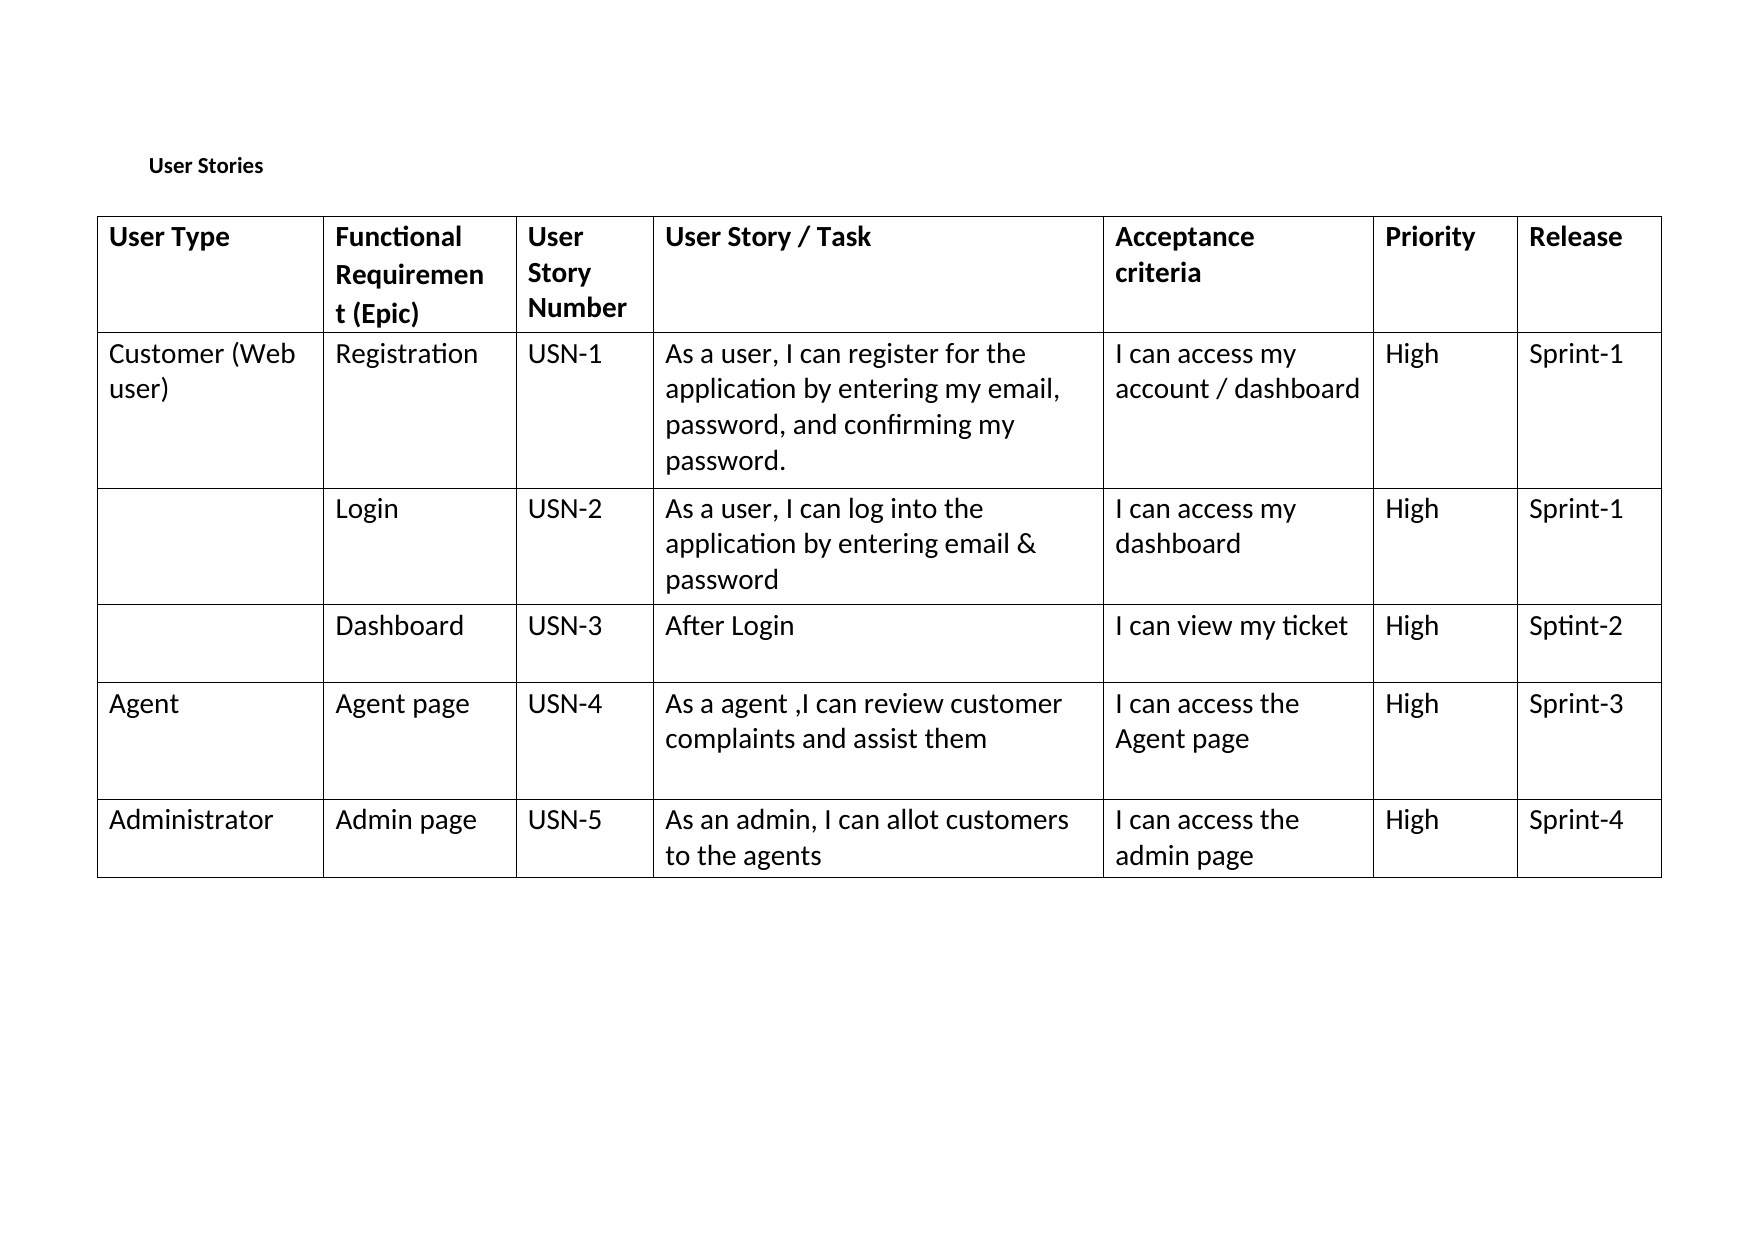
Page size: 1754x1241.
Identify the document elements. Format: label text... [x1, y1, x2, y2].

table_cell USN-4 [517, 683, 653, 799]
table_cell Sprint-1 [1518, 333, 1661, 487]
table_cell I can view my ticket [1104, 605, 1373, 682]
table_cell Sptint-2 [1518, 605, 1661, 682]
table_cell Sprint-3 [1518, 683, 1661, 799]
table_cell As a user, I can register for the application by entering my email, password, and confirming my password. [654, 333, 1103, 487]
table_cell Dashboard [324, 605, 516, 682]
table_header User Type [98, 217, 323, 332]
table_cell Agent page [324, 683, 516, 799]
table_header Release [1518, 217, 1661, 332]
table_cell I can access my account / dashboard [1104, 333, 1373, 487]
table_cell Registration [324, 333, 516, 487]
table_cell I can access the admin page [1104, 800, 1373, 877]
table_cell Login [324, 489, 516, 604]
table_cell High [1374, 800, 1517, 877]
table_header User Story Number [517, 217, 653, 332]
table_cell High [1374, 683, 1517, 799]
table_cell High [1374, 605, 1517, 682]
table_cell Sprint-4 [1518, 800, 1661, 877]
table_cell [98, 605, 323, 682]
table_cell After Login [654, 605, 1103, 682]
table_cell USN-2 [517, 489, 653, 604]
table_cell I can access my dashboard [1104, 489, 1373, 604]
table_cell [98, 489, 323, 604]
table_cell Admin page [324, 800, 516, 877]
table_cell USN-1 [517, 333, 653, 487]
table_cell Agent [98, 683, 323, 799]
table_cell As an admin, I can allot customers to the agents [654, 800, 1103, 877]
table_cell High [1374, 333, 1517, 487]
table_cell As a agent ,I can review customer complaints and assist them [654, 683, 1103, 799]
text User Stories [149, 151, 1640, 179]
table_header Priority [1374, 217, 1517, 332]
table_cell USN-5 [517, 800, 653, 877]
table_header Functional Requiremen t (Epic) [324, 217, 516, 332]
table_cell As a user, I can log into the application by entering email & password [654, 489, 1103, 604]
table_cell High [1374, 489, 1517, 604]
table_header User Story / Task [654, 217, 1103, 332]
table_header Acceptance criteria [1104, 217, 1373, 332]
table_cell USN-3 [517, 605, 653, 682]
table_cell Sprint-1 [1518, 489, 1661, 604]
table_cell Administrator [98, 800, 323, 877]
table_cell Customer (Web user) [98, 333, 323, 487]
table_cell I can access the Agent page [1104, 683, 1373, 799]
